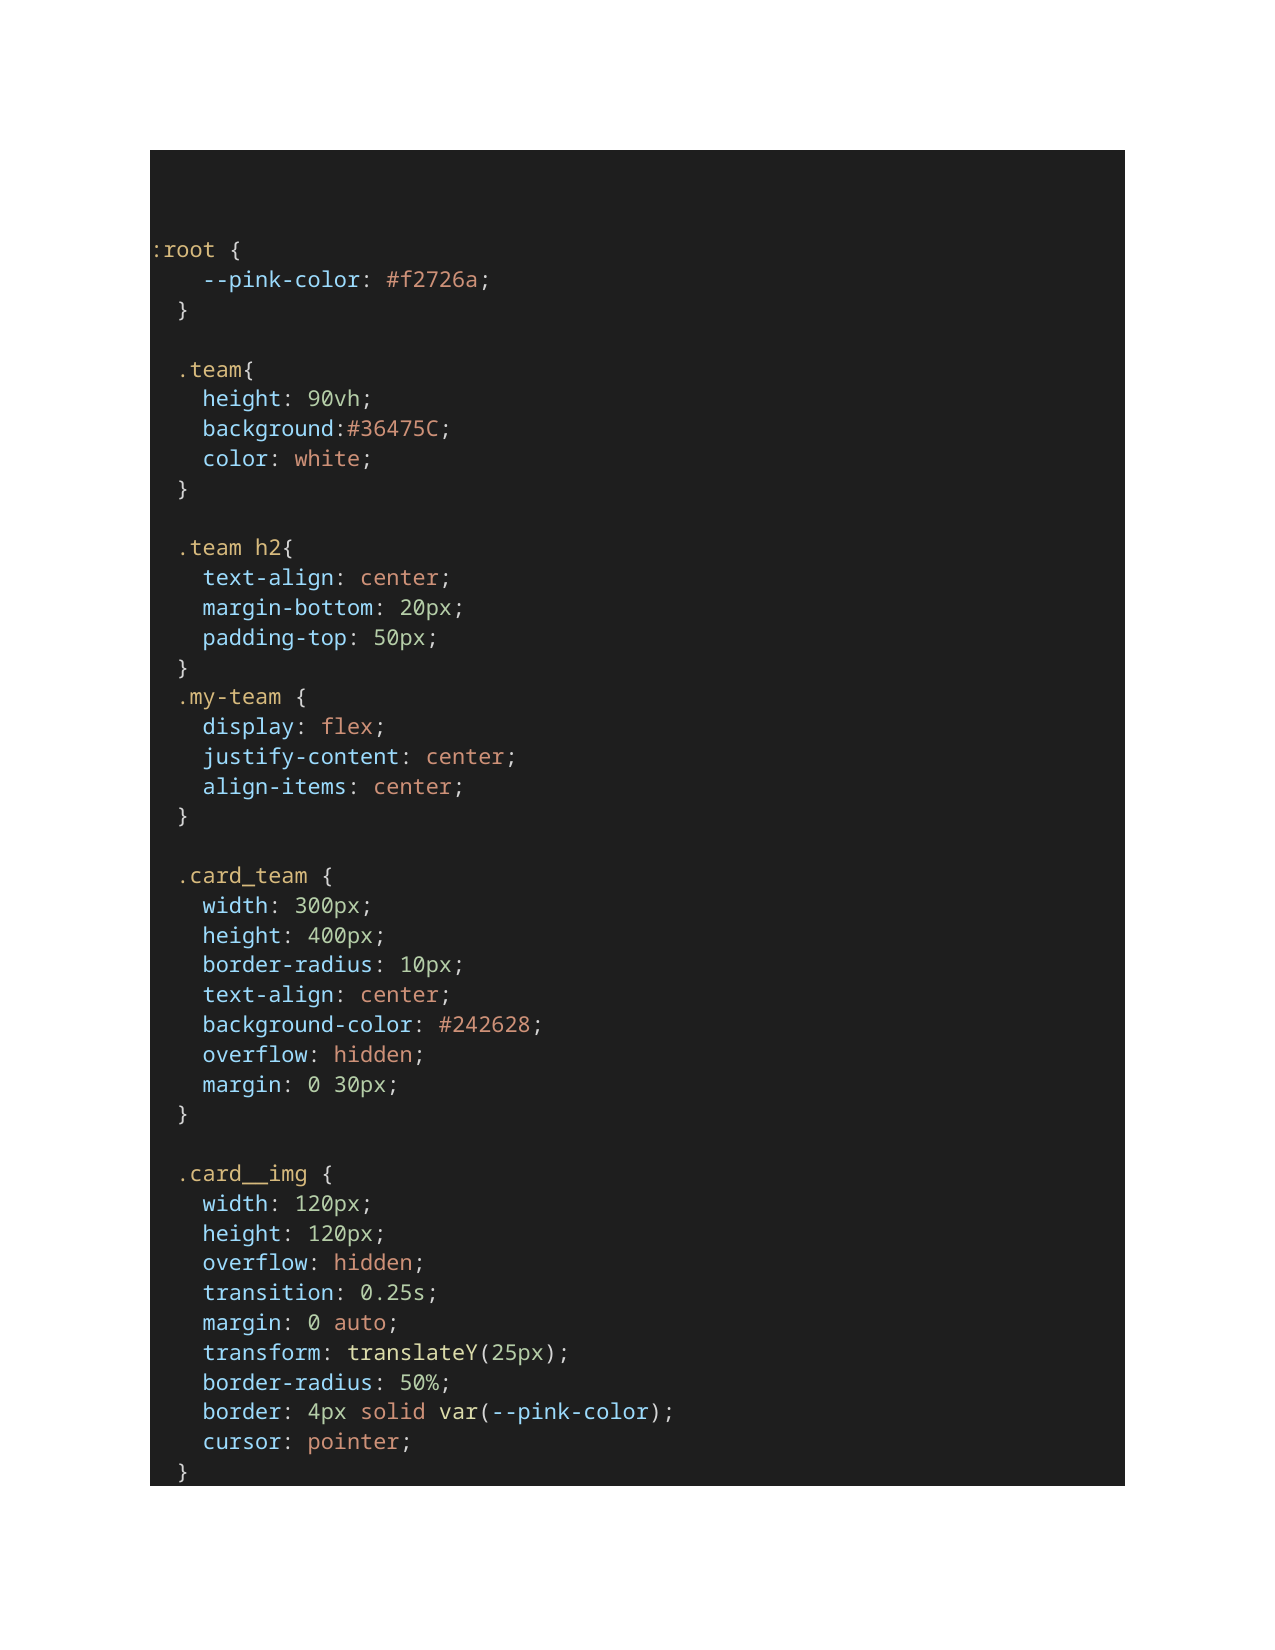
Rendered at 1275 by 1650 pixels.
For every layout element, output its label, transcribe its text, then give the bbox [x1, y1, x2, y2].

text .team{ [150, 354, 1125, 383]
text cursor: pointer; [150, 1426, 1125, 1456]
text margin: 0 auto; [150, 1307, 1125, 1337]
text transform: translateY(25px); [150, 1337, 1125, 1367]
text height: 90vh; [150, 383, 1125, 413]
text } [150, 473, 1125, 503]
text justify-content: center; [150, 741, 1125, 771]
text background:#36475C; [150, 413, 1125, 443]
text --pink-color: #f2726a; [150, 264, 1125, 294]
text margin: 0 30px; [150, 1069, 1125, 1098]
text background-color: #242628; [150, 1009, 1125, 1039]
text width: 120px; [150, 1188, 1125, 1218]
text .team h2{ [150, 532, 1125, 562]
text .card_team { [150, 860, 1125, 890]
text margin-bottom: 20px; [150, 592, 1125, 622]
text border-radius: 10px; [150, 949, 1125, 979]
text width: 300px; [150, 890, 1125, 920]
text color: white; [150, 443, 1125, 473]
text height: 120px; [150, 1218, 1125, 1247]
text border-radius: 50%; [150, 1367, 1125, 1396]
text :root { [150, 234, 1125, 264]
text .card__img { [150, 1158, 1125, 1188]
text text-align: center; [150, 979, 1125, 1009]
text .my-team { [150, 681, 1125, 711]
text } [150, 652, 1125, 681]
text } [150, 1098, 1125, 1128]
text text-align: center; [150, 562, 1125, 592]
text } [150, 801, 1125, 830]
text padding-top: 50px; [150, 622, 1125, 652]
text height: 400px; [150, 920, 1125, 949]
text display: flex; [150, 711, 1125, 741]
text transition: 0.25s; [150, 1277, 1125, 1307]
text overflow: hidden; [150, 1039, 1125, 1069]
text align-items: center; [150, 771, 1125, 801]
text border: 4px solid var(--pink-color); [150, 1396, 1125, 1426]
text overflow: hidden; [150, 1247, 1125, 1277]
text } [150, 294, 1125, 324]
text } [150, 1456, 1125, 1486]
